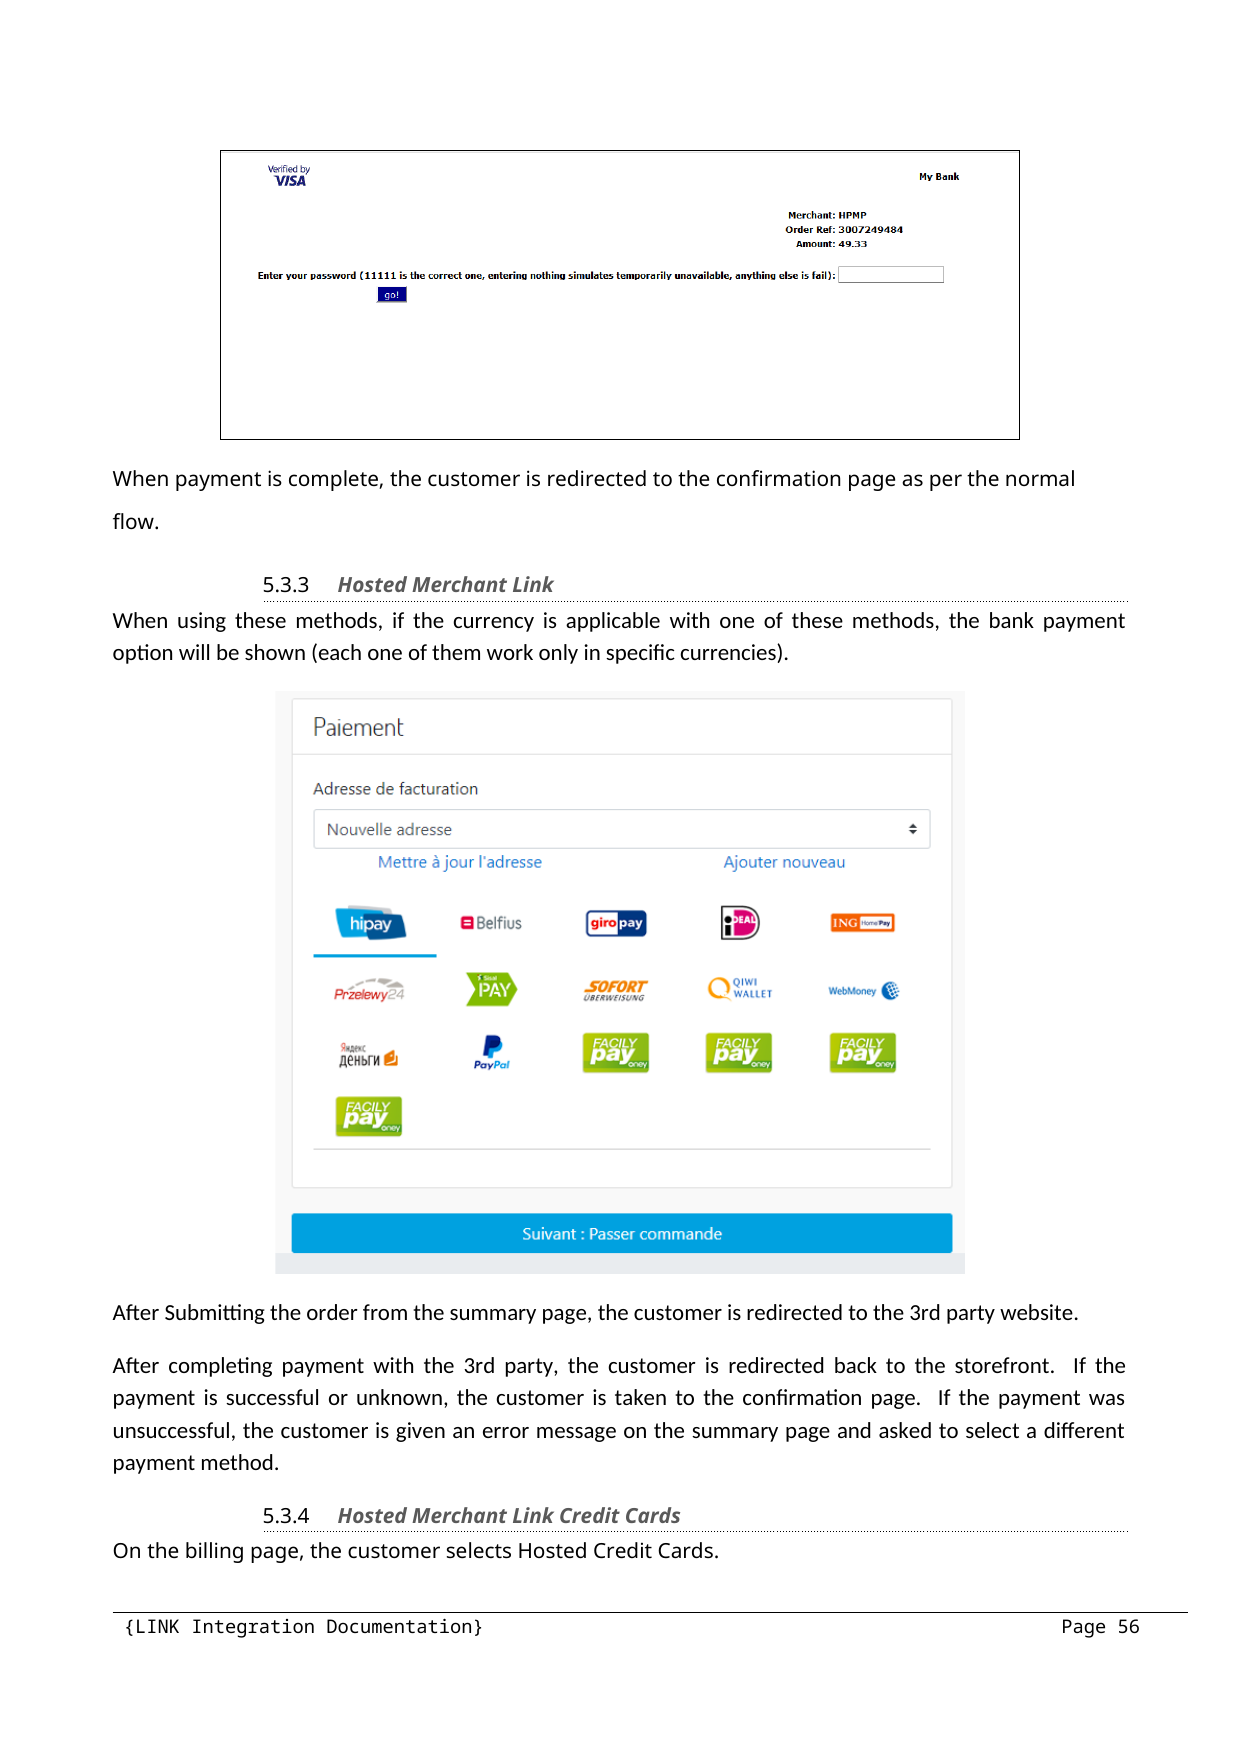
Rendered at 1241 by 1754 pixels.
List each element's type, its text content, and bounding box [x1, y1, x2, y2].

text When payment is complete, the customer is redirected to the confirmation page as per the normal flow. [112, 464, 1128, 536]
subtitle Hosted Merchant Link [262, 571, 1128, 602]
picture [275, 691, 965, 1274]
subtitle Hosted Merchant Link Credit Cards [262, 1501, 1128, 1532]
picture [221, 151, 1019, 439]
text When using these methods, if the currency is applicable with one of these methods, the bank payment option will be shown (each one of them work only in specific currencies). [112, 606, 1128, 666]
text On the billing page, the customer selects Hosted Credit Cards. [112, 1536, 1128, 1564]
text After Submitting the order from the summary page, the customer is redirected to the 3rd party website. [112, 1298, 1128, 1326]
text After completing payment with the 3rd party, the customer is redirected back to the storefront. If the payment is successful or unknown, the customer is taken to the confirmation page. If the payment was unsuccessful, the customer is given an error message on the summary page and asked to select a different payment method. [112, 1351, 1128, 1476]
